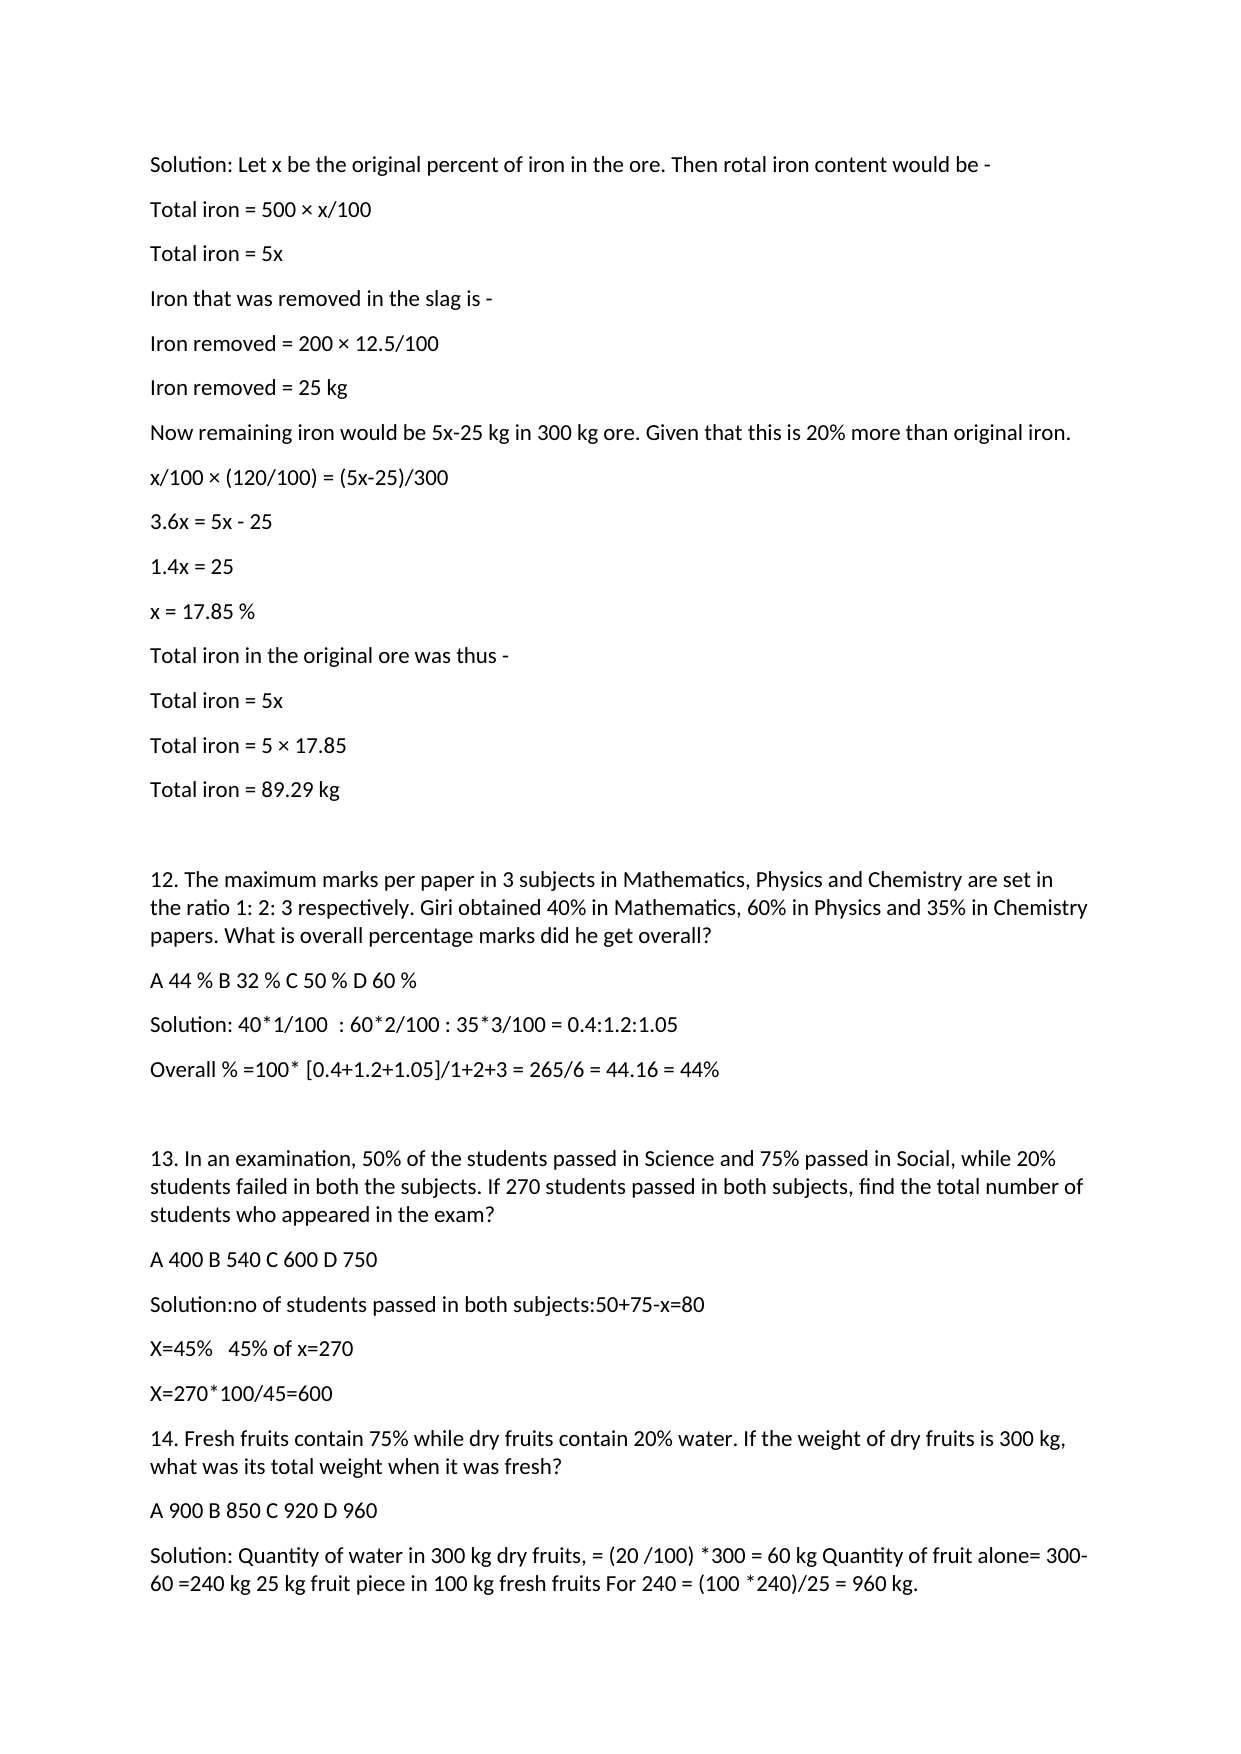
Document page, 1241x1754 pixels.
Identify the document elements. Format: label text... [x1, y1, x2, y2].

text Iron that was removed in the slag is - [150, 284, 1090, 312]
text Total iron = 5 × 17.85 [150, 731, 1090, 759]
text Total iron = 89.29 kg [150, 776, 1090, 804]
text X=270*100/45=600 [150, 1379, 1090, 1407]
text Now remaining iron would be 5x-25 kg in 300 kg ore. Given that this is 20% more than original iron. [150, 418, 1090, 446]
text A 400 B 540 C 600 D 750 [150, 1245, 1090, 1273]
text 1.4x = 25 [150, 552, 1090, 580]
text A 44 % B 32 % C 50 % D 60 % [150, 966, 1090, 994]
text Iron removed = 200 × 12.5/100 [150, 329, 1090, 357]
text 3.6x = 5x - 25 [150, 507, 1090, 536]
text Total iron = 5x [150, 686, 1090, 714]
text A 900 B 850 C 920 D 960 [150, 1497, 1090, 1525]
text Solution: Quantity of water in 300 kg dry fruits, = (20 /100) *300 = 60 kg Quantity of fruit alone= 300-60 =240 kg 25 kg fruit piece in 100 kg fresh fruits For 240 = (100 *240)/25 = 960 kg. [150, 1541, 1090, 1597]
text 12. The maximum marks per paper in 3 subjects in Mathematics, Physics and Chemistry are set in the ratio 1: 2: 3 respectively. Giri obtained 40% in Mathematics, 60% in Physics and 35% in Chemistry papers. What is overall percentage marks did he get overall? [150, 865, 1090, 949]
text Overall % =100* [0.4+1.2+1.05]/1+2+3 = 265/6 = 44.16 = 44% [150, 1055, 1090, 1083]
text x/100 × (120/100) = (5x-25)/300 [150, 463, 1090, 491]
text 14. Fresh fruits contain 75% while dry fruits contain 20% water. If the weight of dry fruits is 300 kg, what was its total weight when it was fresh? [150, 1424, 1090, 1480]
text Solution:no of students passed in both subjects:50+75-x=80 [150, 1290, 1090, 1318]
text Solution: 40*1/100 : 60*2/100 : 35*3/100 = 0.4:1.2:1.05 [150, 1010, 1090, 1038]
text x = 17.85 % [150, 597, 1090, 625]
text Iron removed = 25 kg [150, 373, 1090, 401]
text 13. In an examination, 50% of the students passed in Science and 75% passed in Social, while 20% students failed in both the subjects. If 270 students passed in both subjects, find the total number of students who appeared in the exam? [150, 1144, 1090, 1228]
text Total iron = 500 × x/100 [150, 195, 1090, 223]
text Total iron in the original ore was thus - [150, 642, 1090, 669]
text Total iron = 5x [150, 239, 1090, 267]
text X=45% 45% of x=270 [150, 1334, 1090, 1363]
text Solution: Let x be the original percent of iron in the ore. Then rotal iron content would be - [150, 150, 1090, 178]
